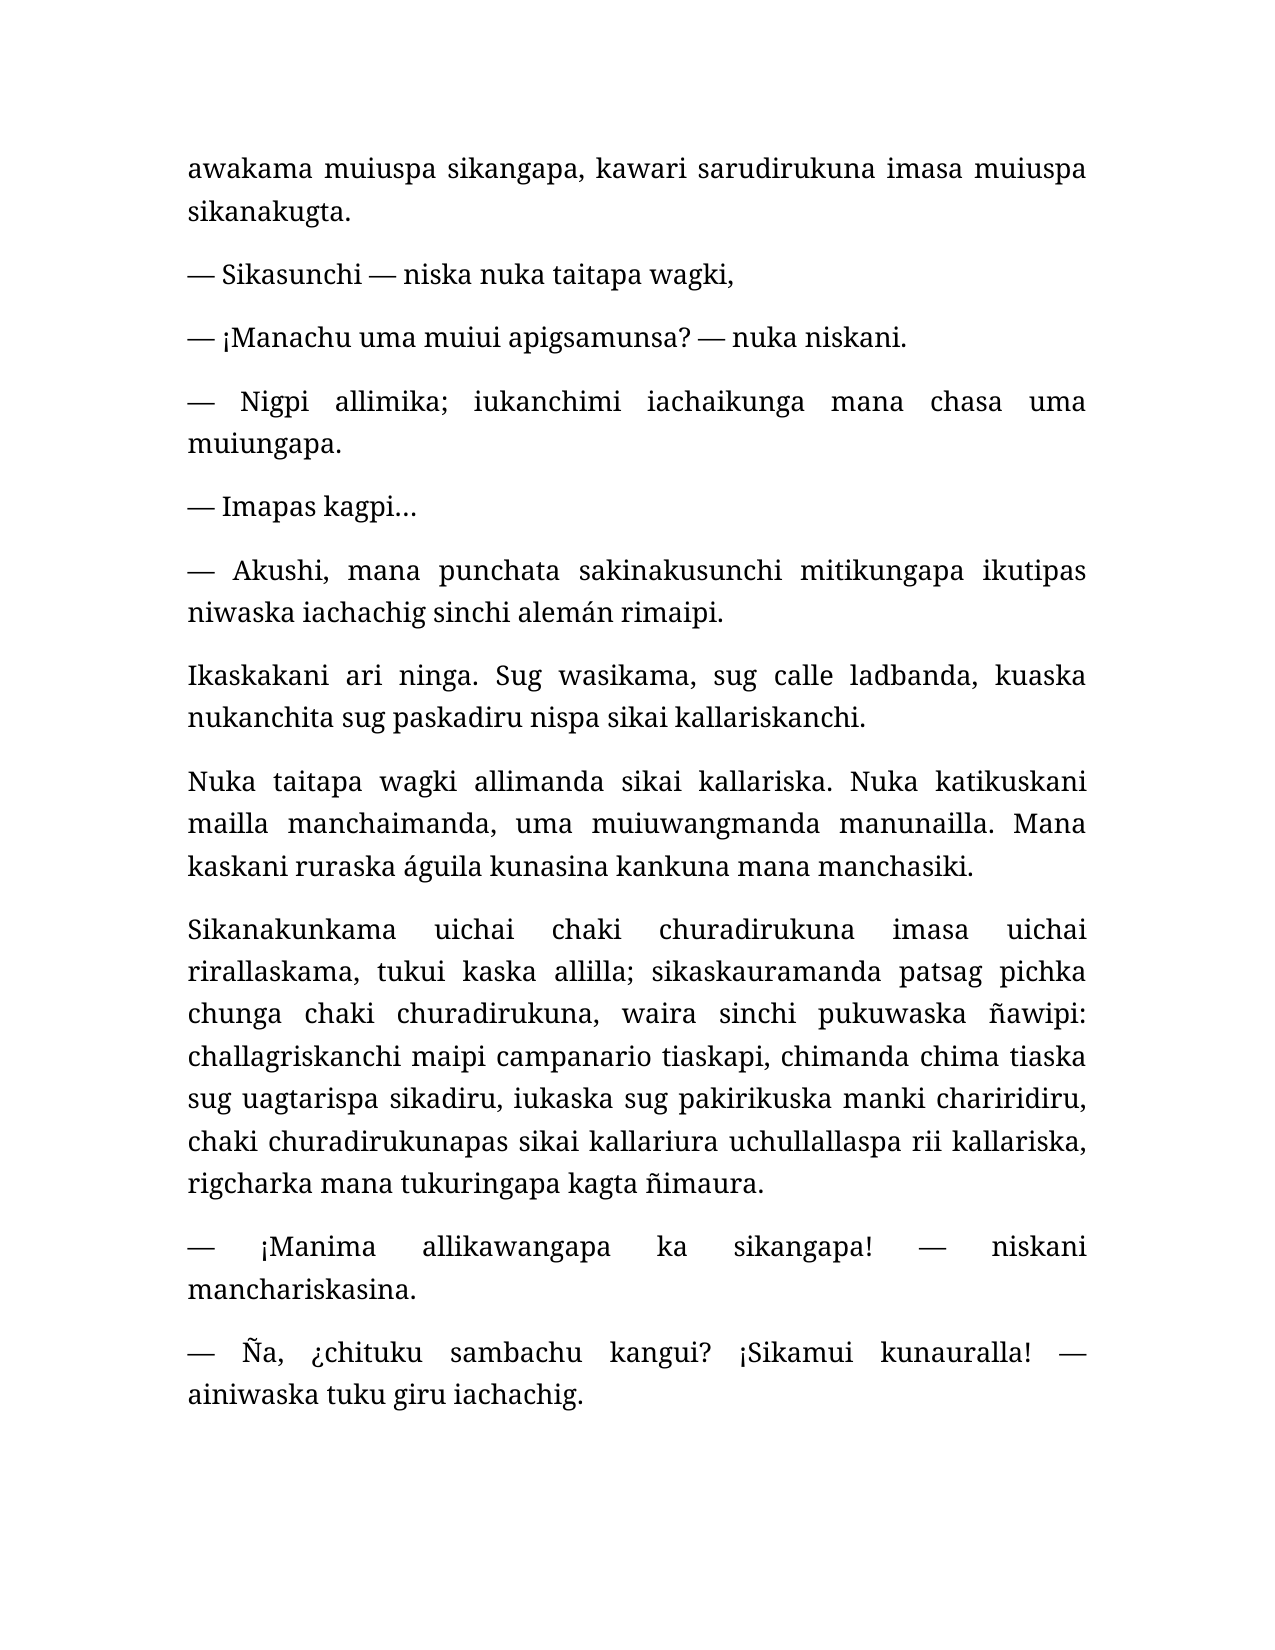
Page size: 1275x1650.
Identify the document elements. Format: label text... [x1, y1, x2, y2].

text Ikaskakani ari ninga. Sug wasikama, sug calle ladbanda, kuaska nukanchita sug paskadiru nispa sikai kallariskanchi. [187, 657, 1087, 736]
text — Sikasunchi — niska nuka taitapa wagki, [187, 256, 1087, 292]
text Sikanakunkama uichai chaki churadirukuna imasa uichai rirallaskama, tukui kaska allilla; sikaskauramanda patsag pichka chunga chaki churadirukuna, waira sinchi pukuwaska ñawipi: challagriskanchi maipi campanario tiaskapi, chimanda chima tiaska sug uagtarispa sikadiru, iukaska sug pakirikuska manki chariridiru, chaki churadirukunapas sikai kallariura uchullallaspa rii kallariska, rigcharka mana tukuringapa kagta ñimaura. [187, 910, 1087, 1201]
text — Akushi, mana punchata sakinakusunchi mitikungapa ikutipas niwaska iachachig sinchi alemán rimaipi. [187, 551, 1087, 630]
text — ¡Manachu uma muiui apigsamunsa? — nuka niskani. [187, 319, 1087, 356]
text — Nigpi allimika; iukanchimi iachaikunga mana chasa uma muiungapa. [187, 382, 1087, 461]
text Nuka taitapa wagki allimanda sikai kallariska. Nuka katikuskani mailla manchaimanda, uma muiuwangmanda manunailla. Mana kaskani ruraska águila kunasina kankuna mana manchasiki. [187, 762, 1087, 884]
text — Ña, ¿chituku sambachu kangui? ¡Sikamui kunauralla! — ainiwaska tuku giru iachachig. [187, 1333, 1087, 1413]
text — ¡Manima allikawangapa ka sikangapa! — niskani manchariskasina. [187, 1228, 1087, 1307]
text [187, 150, 1087, 229]
text — Imapas kagpi… [187, 488, 1087, 524]
